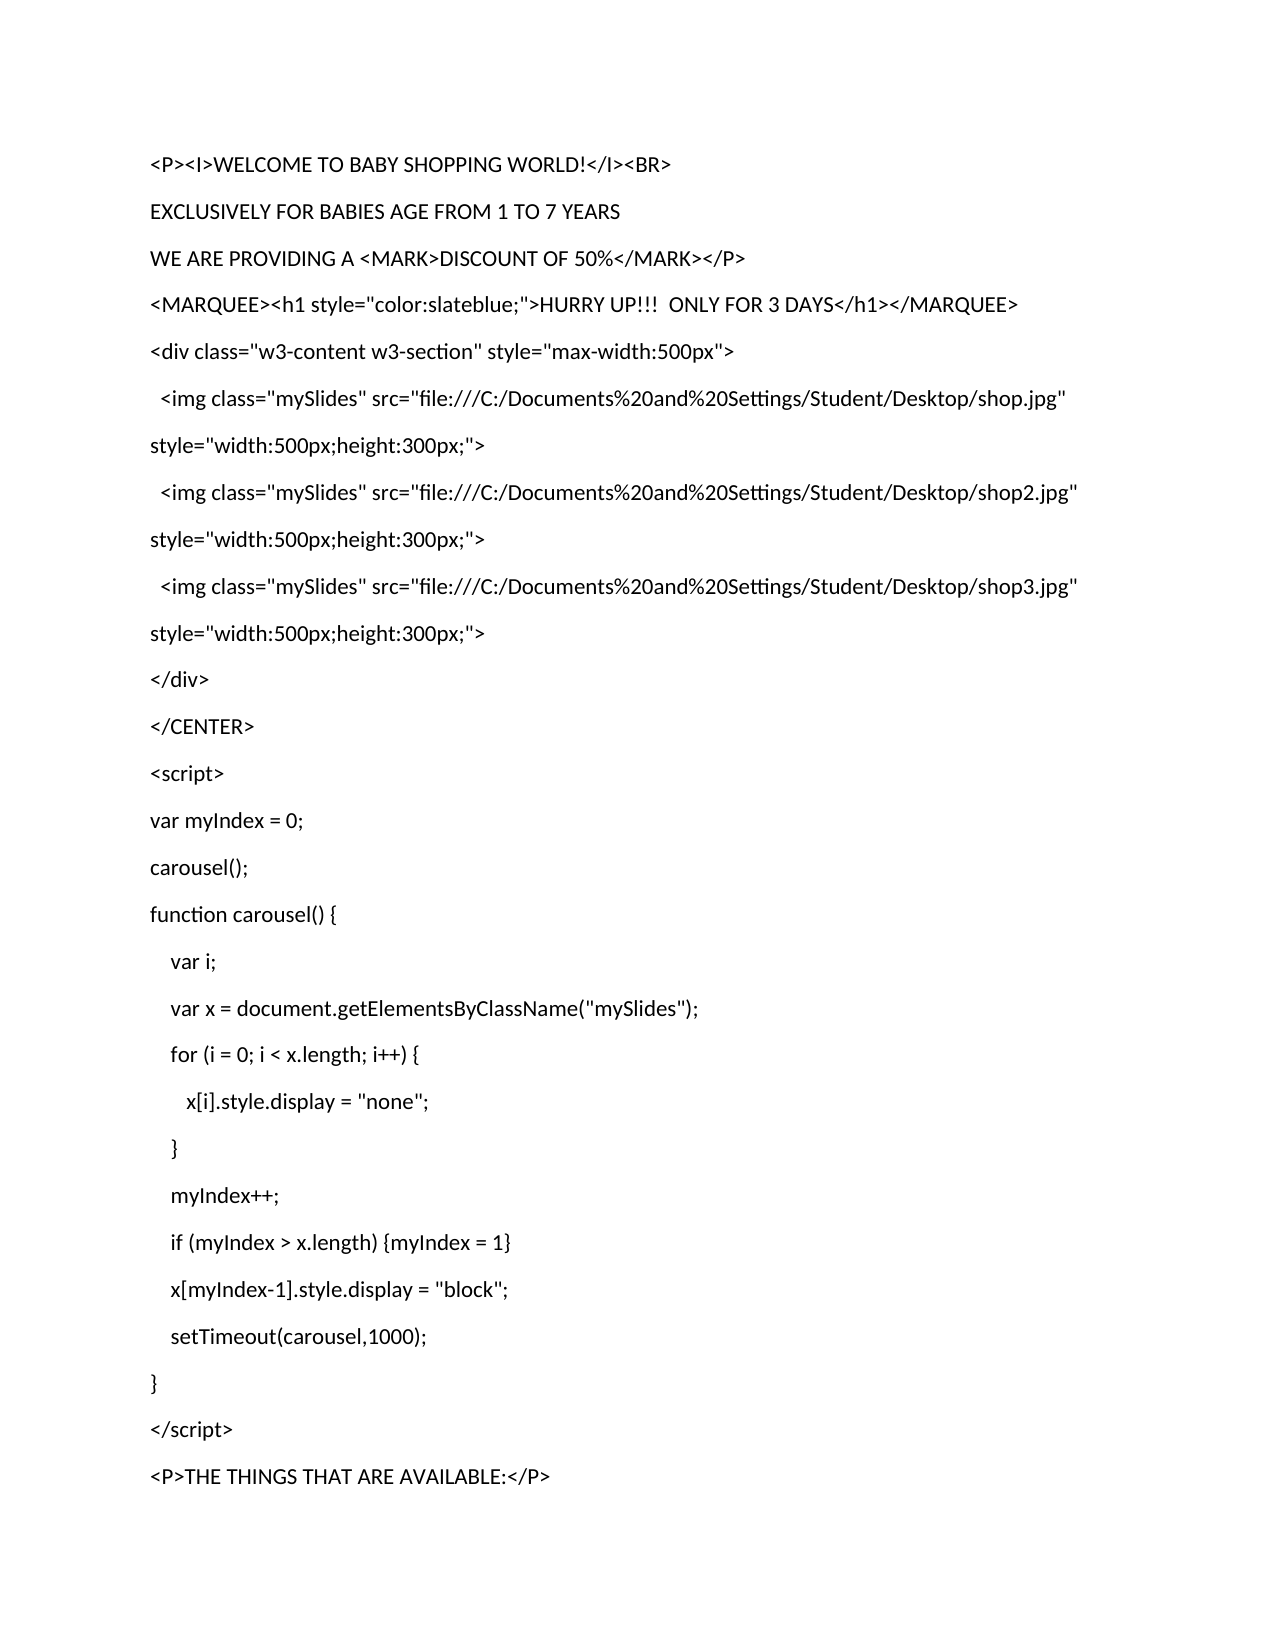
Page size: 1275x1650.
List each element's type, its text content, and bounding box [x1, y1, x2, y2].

text <P>THE THINGS THAT ARE AVAILABLE:</P> [150, 1462, 1125, 1491]
text <img class="mySlides" src="file:///C:/Documents%20and%20Settings/Student/Desktop/shop3.jpg" [150, 572, 1125, 600]
text WE ARE PROVIDING A <MARK>DISCOUNT OF 50%</MARK></P> [150, 244, 1125, 272]
text carousel(); [150, 853, 1125, 881]
text var x = document.getElementsByClassName("mySlides"); [150, 994, 1125, 1022]
text style="width:500px;height:300px;"> [150, 619, 1125, 647]
text </CENTER> [150, 712, 1125, 741]
text <div class="w3-content w3-section" style="max-width:500px"> [150, 337, 1125, 366]
text <img class="mySlides" src="file:///C:/Documents%20and%20Settings/Student/Desktop/shop.jpg" [150, 384, 1125, 412]
text <MARQUEE><h1 style="color:slateblue;">HURRY UP!!! ONLY FOR 3 DAYS</h1></MARQUEE> [150, 291, 1125, 319]
text function carousel() { [150, 900, 1125, 928]
text </script> [150, 1416, 1125, 1444]
text myIndex++; [150, 1181, 1125, 1209]
text x[myIndex-1].style.display = "block"; [150, 1275, 1125, 1303]
text <img class="mySlides" src="file:///C:/Documents%20and%20Settings/Student/Desktop/shop2.jpg" [150, 478, 1125, 506]
text for (i = 0; i < x.length; i++) { [150, 1041, 1125, 1069]
text <script> [150, 759, 1125, 787]
text style="width:500px;height:300px;"> [150, 431, 1125, 459]
text setTimeout(carousel,1000); [150, 1322, 1125, 1350]
text } [150, 1369, 1125, 1397]
text </div> [150, 666, 1125, 694]
text } [150, 1134, 1125, 1162]
text if (myIndex > x.length) {myIndex = 1} [150, 1228, 1125, 1256]
text style="width:500px;height:300px;"> [150, 525, 1125, 553]
text var i; [150, 947, 1125, 975]
text x[i].style.display = "none"; [150, 1087, 1125, 1116]
text var myIndex = 0; [150, 806, 1125, 834]
text <P><I>WELCOME TO BABY SHOPPING WORLD!</I><BR> [150, 150, 1125, 178]
text EXCLUSIVELY FOR BABIES AGE FROM 1 TO 7 YEARS [150, 197, 1125, 225]
